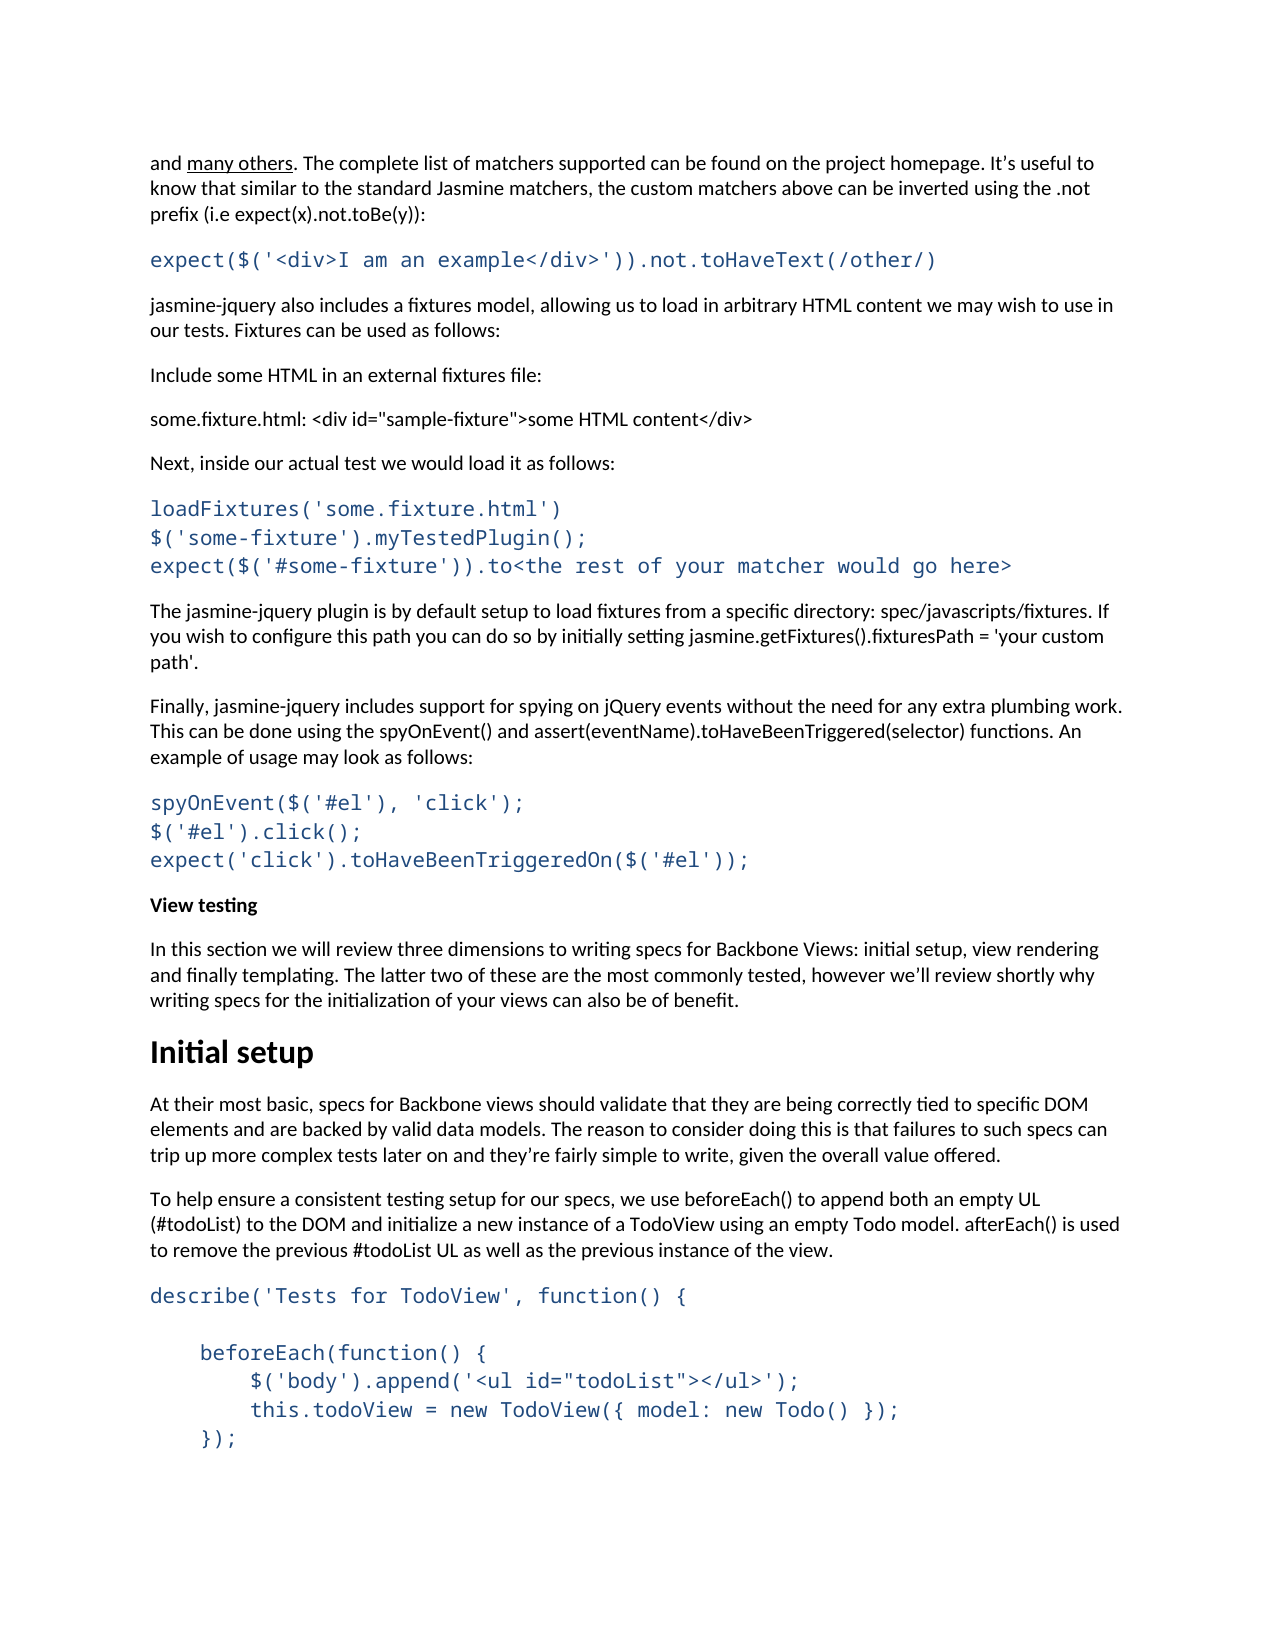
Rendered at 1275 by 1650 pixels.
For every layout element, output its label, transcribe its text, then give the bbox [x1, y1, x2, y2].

text some.fixture.html: <div id="sample-fixture">some HTML content</div> [150, 406, 1125, 431]
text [150, 1281, 1125, 1480]
text loadFixtures('some.fixture.html') $('some-fixture').myTestedPlugin(); expect($('#some-fixture')).to<the rest of your matcher would go here> [150, 494, 1125, 579]
text Include some HTML in an external fixtures file: [150, 362, 1125, 387]
text spyOnEvent($('#el'), 'click'); $('#el').click(); expect('click').toHaveBeenTriggeredOn($('#el')); [150, 788, 1125, 874]
text To help ensure a consistent testing setup for our specs, we use beforeEach() to append both an empty UL (#todoList) to the DOM and initialize a new instance of a TodoView using an empty Todo model. afterEach() is used to remove the previous #todoList UL as well as the previous instance of the view. [150, 1186, 1125, 1262]
text and many others. The complete list of matchers supported can be found on the project homepage. It’s useful to know that similar to the standard Jasmine matchers, the custom matchers above can be inverted using the .not prefix (i.e expect(x).not.toBe(y)): [150, 150, 1125, 226]
text View testing [150, 892, 1125, 918]
text The jasmine-jquery plugin is by default setup to load fixtures from a specific directory: spec/javascripts/fixtures. If you wish to configure this path you can do so by initially setting jasmine.getFixtures().fixturesPath = 'your custom path'. [150, 598, 1125, 674]
text In this section we will review three dimensions to writing specs for Backbone Views: initial setup, view rendering and finally templating. The latter two of these are the most commonly tested, however we’ll review shortly why writing specs for the initialization of your views can also be of benefit. [150, 937, 1125, 1013]
text Initial setup [150, 1032, 1125, 1072]
text At their most basic, specs for Backbone views should validate that they are being correctly tied to specific DOM elements and are backed by valid data models. The reason to consider doing this is that failures to such specs can trip up more complex tests later on and they’re fairly simple to write, given the overall value offered. [150, 1091, 1125, 1167]
text expect($('<div>I am an example</div>')).not.toHaveText(/other/) [150, 245, 1125, 273]
text Next, inside our actual test we would load it as follows: [150, 450, 1125, 476]
text jasmine-jquery also includes a fixtures model, allowing us to load in arbitrary HTML content we may wish to use in our tests. Fixtures can be used as follows: [150, 292, 1125, 343]
text Finally, jasmine-jquery includes support for spying on jQuery events without the need for any extra plumbing work. This can be done using the spyOnEvent() and assert(eventName).toHaveBeenTriggered(selector) functions. An example of usage may look as follows: [150, 693, 1125, 769]
